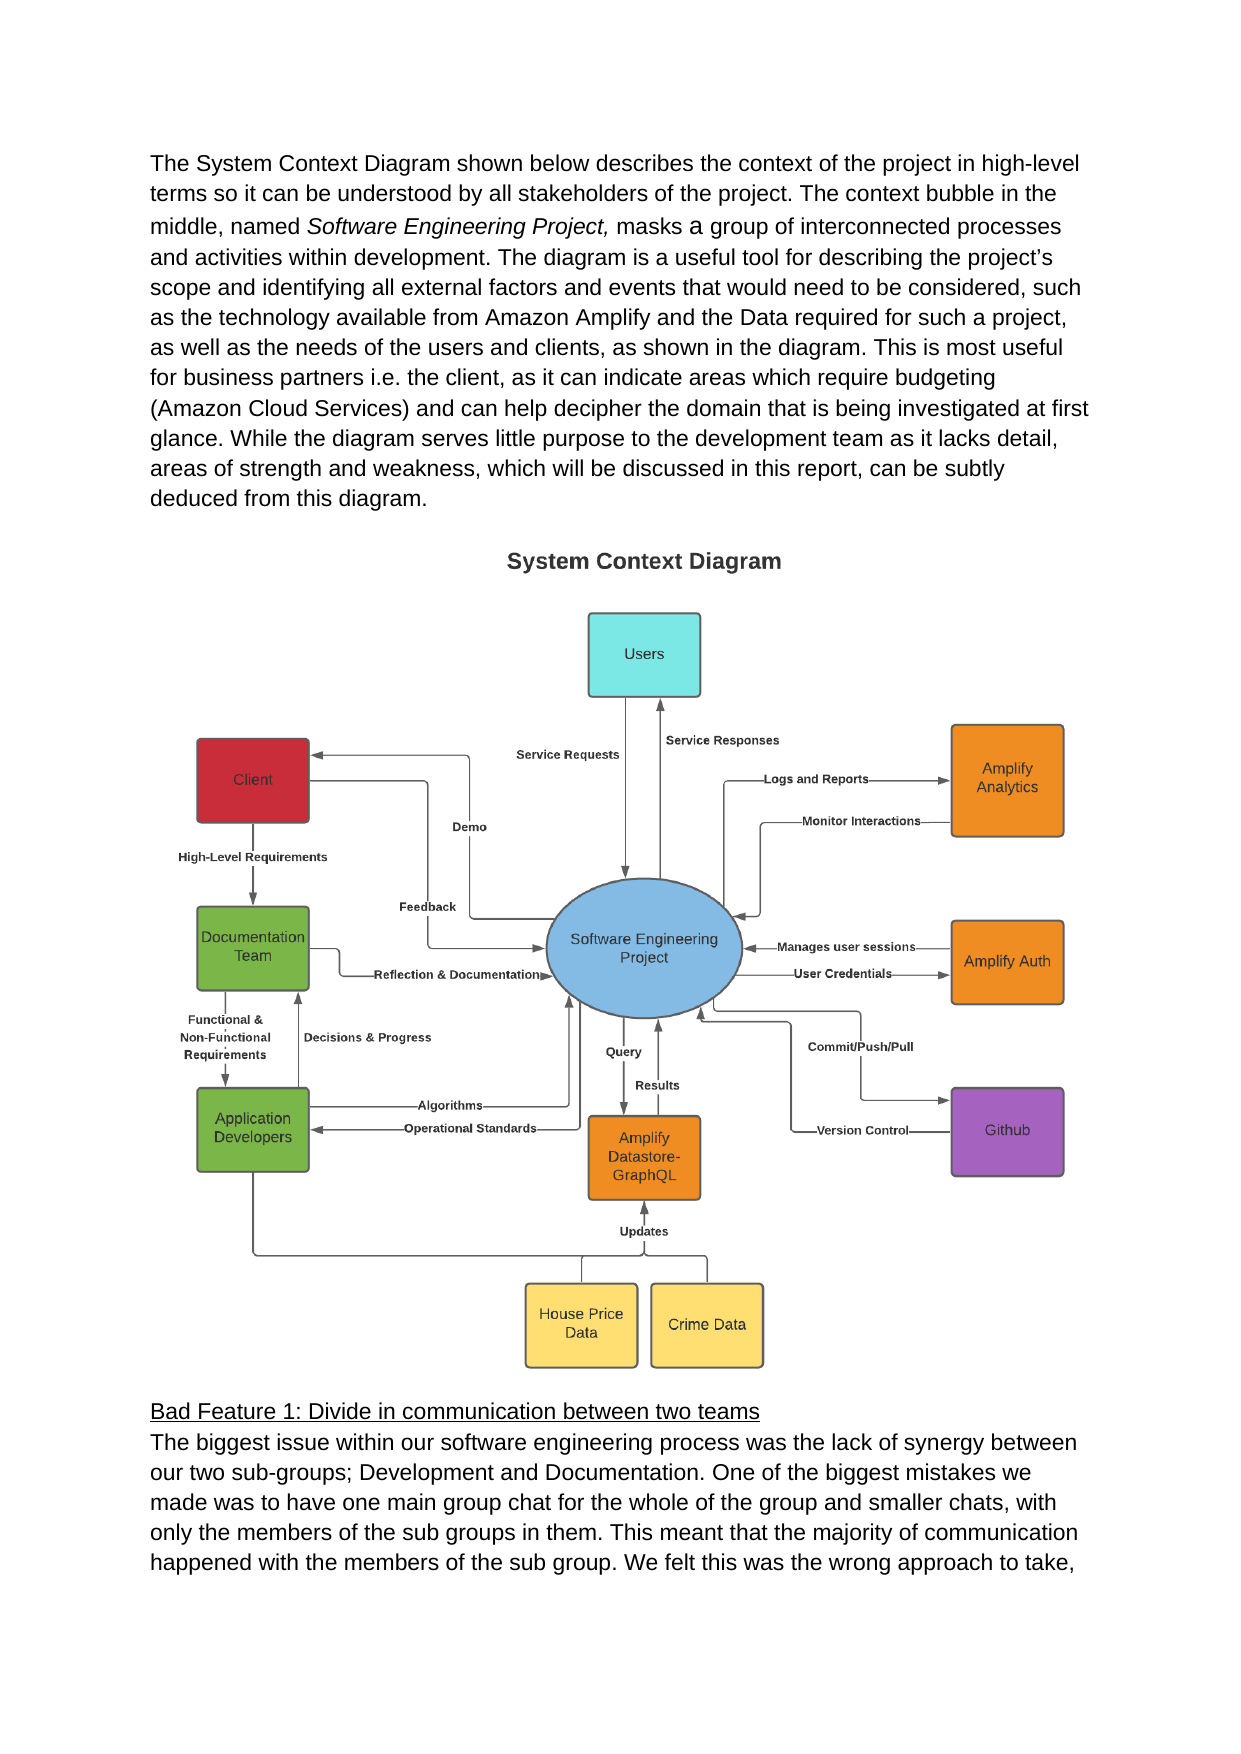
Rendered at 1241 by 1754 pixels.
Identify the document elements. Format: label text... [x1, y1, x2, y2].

picture [150, 515, 1091, 1395]
text Bad Feature 1: Divide in communication between two teams [150, 1398, 1090, 1425]
text The System Context Diagram shown below describes the context of the project in high-level terms so it can be understood by all stakeholders of the project. The context bubble in the middle, named Software Engineering Project, masks a group of interconnected processes and activities within development. The diagram is a useful tool for describing the project’s scope and identifying all external factors and events that would need to be considered, such as the technology available from Amazon Amplify and the Data required for such a project, as well as the needs of the users and clients, as shown in the diagram. This is most useful for business partners i.e. the client, as it can indicate areas which require budgeting (Amazon Cloud Services) and can help decipher the domain that is being investigated at first glance. While the diagram serves little purpose to the development team as it lacks detail, areas of strength and weakness, which will be discussed in this report, can be subtly deduced from this diagram. [150, 150, 1090, 511]
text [150, 1428, 1090, 1576]
